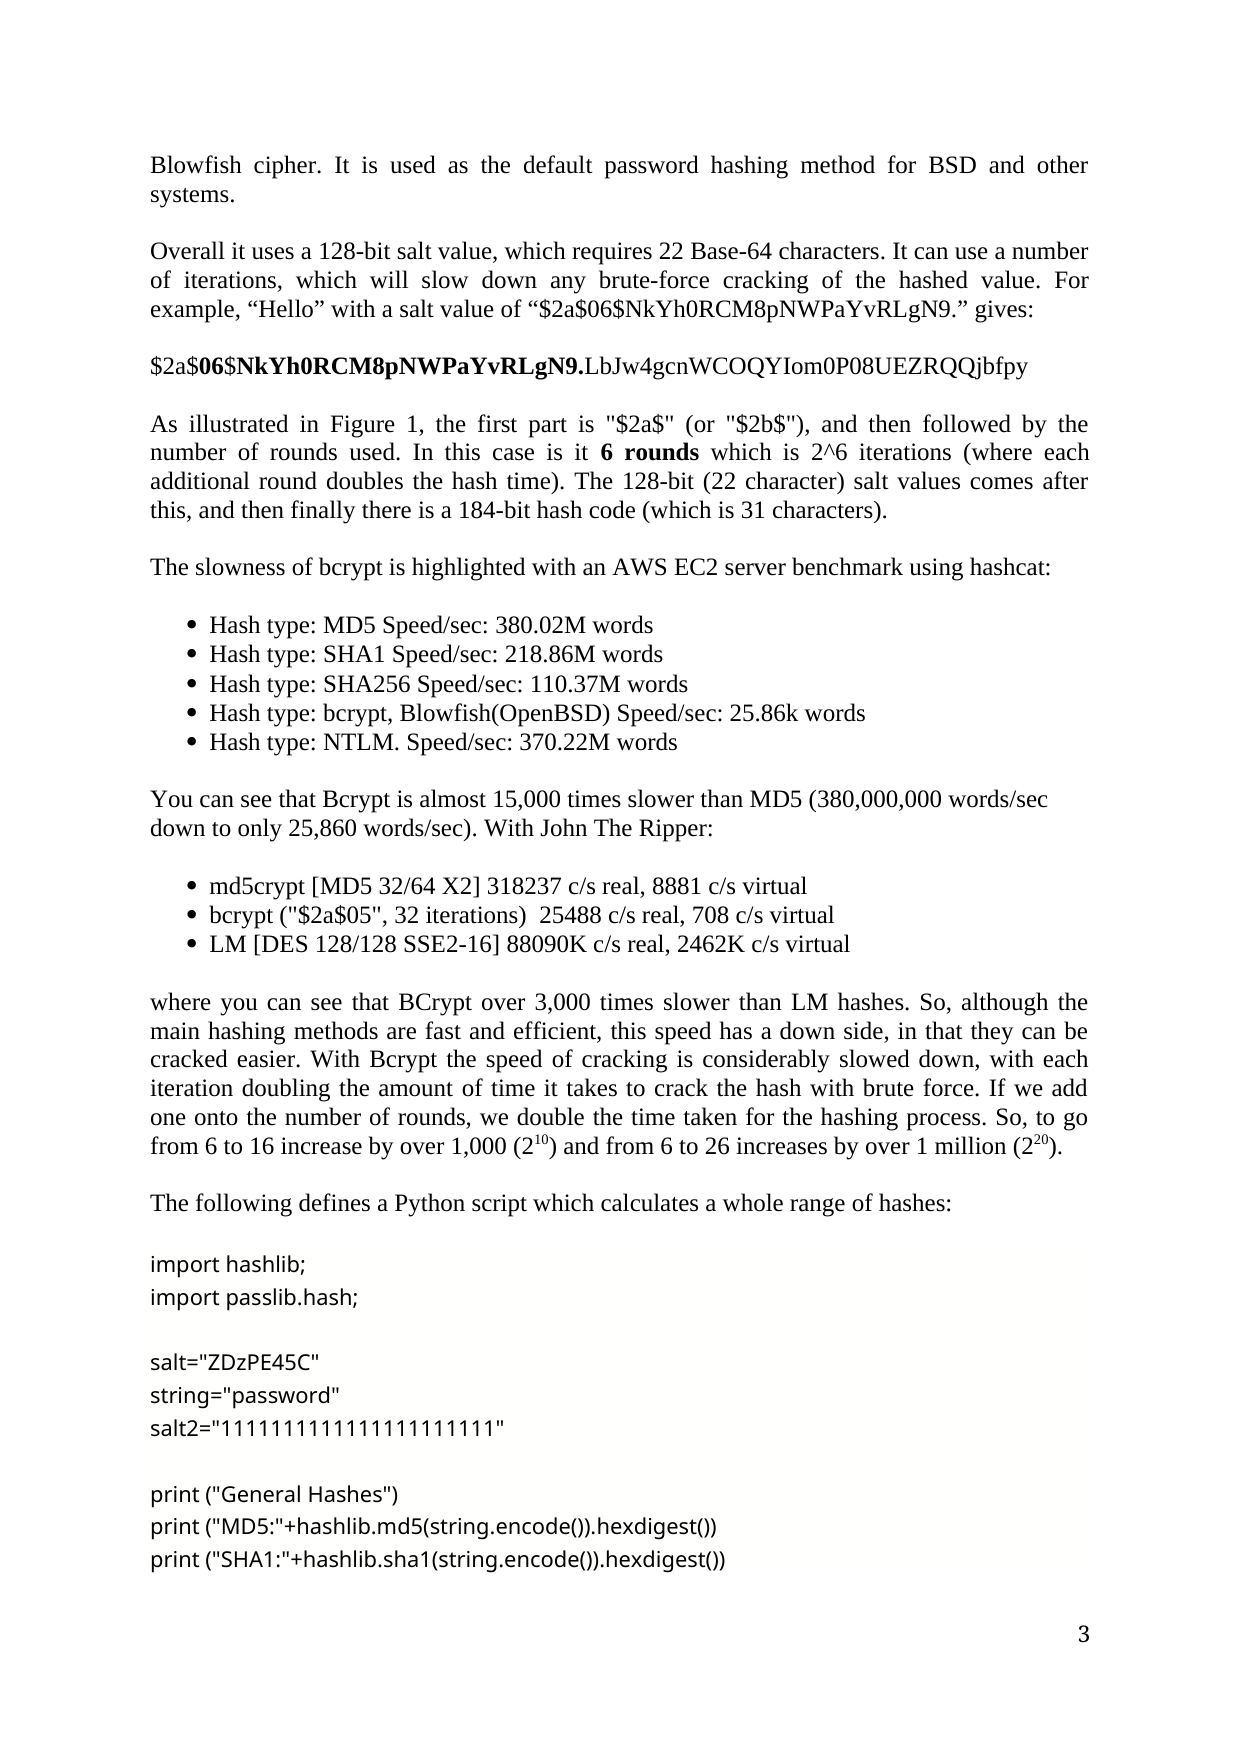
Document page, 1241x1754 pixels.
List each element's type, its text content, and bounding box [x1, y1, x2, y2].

list Hash type: SHA256 Speed/sec: 110.37M words [187, 668, 1090, 697]
list LM [DES 128/128 SSE2-16] 88090K c/s real, 2462K c/s virtual [187, 929, 1090, 958]
text import passlib.hash; [150, 1279, 1090, 1311]
list Hash type: NTLM. Speed/sec: 370.22M words [187, 727, 1090, 756]
text import hashlib; [150, 1246, 1090, 1279]
text Overall it uses a 128-bit salt value, which requires 22 Base-64 characters. It can use a number of iterations, which will slow down any brute-force cracking of the hashed value. For example, “Hello” with a salt value of “$2a$06$NkYh0RCM8pNWPaYvRLgN9.” gives: [150, 236, 1090, 322]
text print ("MD5:"+hashlib.md5(string.encode()).hexdigest()) [150, 1508, 1090, 1541]
text print ("SHA1:"+hashlib.sha1(string.encode()).hexdigest()) [150, 1541, 1090, 1574]
text The following defines a Python script which calculates a whole range of hashes: [150, 1188, 1090, 1217]
text string="password" [150, 1377, 1090, 1410]
text print ("General Hashes") [150, 1476, 1090, 1508]
text You can see that Bcrypt is almost 15,000 times slower than MD5 (380,000,000 words/sec down to only 25,860 words/sec). With John The Ripper: [150, 784, 1090, 842]
list Hash type: SHA1 Speed/sec: 218.86M words [187, 639, 1090, 668]
text As illustrated in Figure 1, the first part is "$2a$" (or "$2b$"), and then followed by the number of rounds used. In this case is it 6 rounds which is 2^6 iterations (where each additional round doubles the hash time). The 128-bit (22 character) salt values comes after this, and then finally there is a 184-bit hash code (which is 31 characters). [150, 409, 1090, 524]
text salt="ZDzPE45C" [150, 1344, 1090, 1377]
text $2a$06$NkYh0RCM8pNWPaYvRLgN9.LbJw4gcnWCOQYIom0P08UEZRQQjbfpy [150, 351, 1090, 380]
list Hash type: MD5 Speed/sec: 380.02M words [187, 610, 1090, 639]
text The slowness of bcrypt is highlighted with an AWS EC2 server benchmark using hashcat: [150, 552, 1090, 581]
text where you can see that BCrypt over 3,000 times slower than LM hashes. So, although the main hashing methods are fast and efficient, this speed has a down side, in that they can be cracked easier. With Bcrypt the speed of cracking is considerably slowed down, with each iteration doubling the amount of time it takes to crack the hash with brute force. If we add one onto the number of rounds, we double the time taken for the hashing process. So, to go from 6 to 16 increase by over 1,000 (210) and from 6 to 26 increases by over 1 million (220). [150, 987, 1090, 1159]
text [150, 150, 1090, 207]
list bcrypt ("$2a$05", 32 iterations) 25488 c/s real, 708 c/s virtual [187, 900, 1090, 929]
list Hash type: bcrypt, Blowfish(OpenBSD) Speed/sec: 25.86k words [187, 697, 1090, 727]
list md5crypt [MD5 32/64 X2] 318237 c/s real, 8881 c/s virtual [187, 871, 1090, 900]
text salt2="1111111111111111111111" [150, 1410, 1090, 1443]
